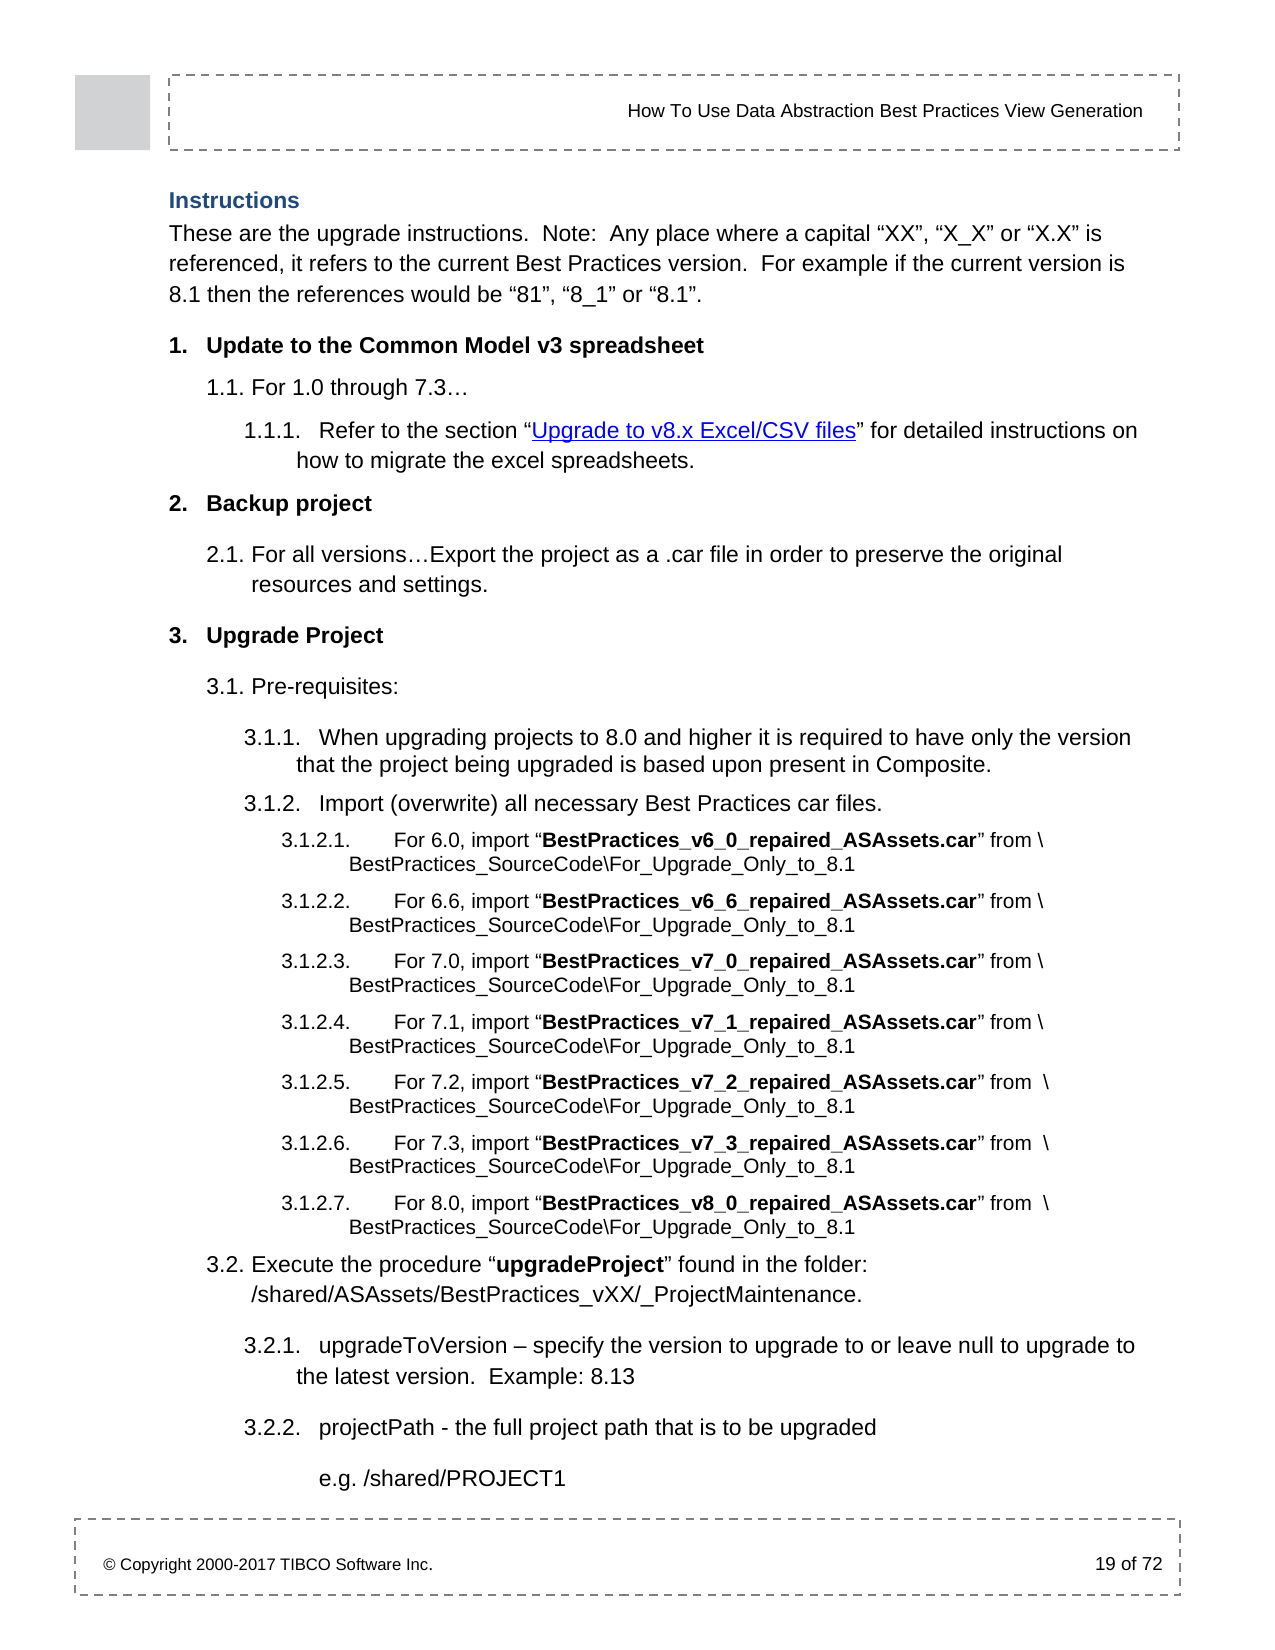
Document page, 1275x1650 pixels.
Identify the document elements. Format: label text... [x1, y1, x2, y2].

list Upgrade Project [169, 622, 1161, 648]
list projectPath - the full project path that is to be upgraded [244, 1414, 1161, 1440]
text e.g. /shared/PROJECT1 [244, 1465, 1161, 1491]
list Execute the procedure “upgradeProject” found in the folder: /shared/ASAssets/BestPractices_vXX/_ProjectMaintenance. [206, 1251, 1161, 1308]
list For 7.3, import “BestPractices_v7_3_repaired_ASAssets.car” from \BestPractices_SourceCode\For_Upgrade_Only_to_8.1 [281, 1130, 1162, 1178]
list Backup project [169, 490, 1161, 516]
list For 8.0, import “BestPractices_v8_0_repaired_ASAssets.car” from \BestPractices_SourceCode\For_Upgrade_Only_to_8.1 [281, 1191, 1162, 1239]
list Update to the Common Model v3 spreadsheet [169, 332, 1161, 358]
list Import (overwrite) all necessary Best Practices car files. [244, 789, 1162, 816]
list For 7.2, import “BestPractices_v7_2_repaired_ASAssets.car” from \BestPractices_SourceCode\For_Upgrade_Only_to_8.1 [281, 1070, 1162, 1118]
list For 1.0 through 7.3… [206, 374, 1161, 401]
subtitle Instructions [169, 187, 1162, 214]
list For 7.1, import “BestPractices_v7_1_repaired_ASAssets.car” from \BestPractices_SourceCode\For_Upgrade_Only_to_8.1 [281, 1009, 1162, 1057]
list upgradeToVersion – specify the version to upgrade to or leave null to upgrade to the latest version. Example: 8.13 [244, 1332, 1161, 1389]
list Pre-requisites: [206, 673, 1161, 699]
list For 6.0, import “BestPractices_v6_0_repaired_ASAssets.car” from \BestPractices_SourceCode\For_Upgrade_Only_to_8.1 [281, 828, 1162, 876]
list Refer to the section “Upgrade to v8.x Excel/CSV files” for detailed instructions on how to migrate the excel spreadsheets. [244, 417, 1161, 473]
text These are the upgrade instructions. Note: Any place where a capital “XX”, “X_X” or “X.X” is referenced, it refers to the current Best Practices version. For example if the current version is 8.1 then the references would be “81”, “8_1” or “8.1”. [169, 220, 1161, 307]
list When upgrading projects to 8.0 and higher it is required to have only the version that the project being upgraded is based upon present in Composite. [244, 724, 1162, 777]
list For 7.0, import “BestPractices_v7_0_repaired_ASAssets.car” from \BestPractices_SourceCode\For_Upgrade_Only_to_8.1 [281, 949, 1162, 997]
list For all versions…Export the project as a .car file in order to preserve the original resources and settings. [206, 541, 1161, 597]
list For 6.6, import “BestPractices_v6_6_repaired_ASAssets.car” from \BestPractices_SourceCode\For_Upgrade_Only_to_8.1 [281, 889, 1162, 937]
